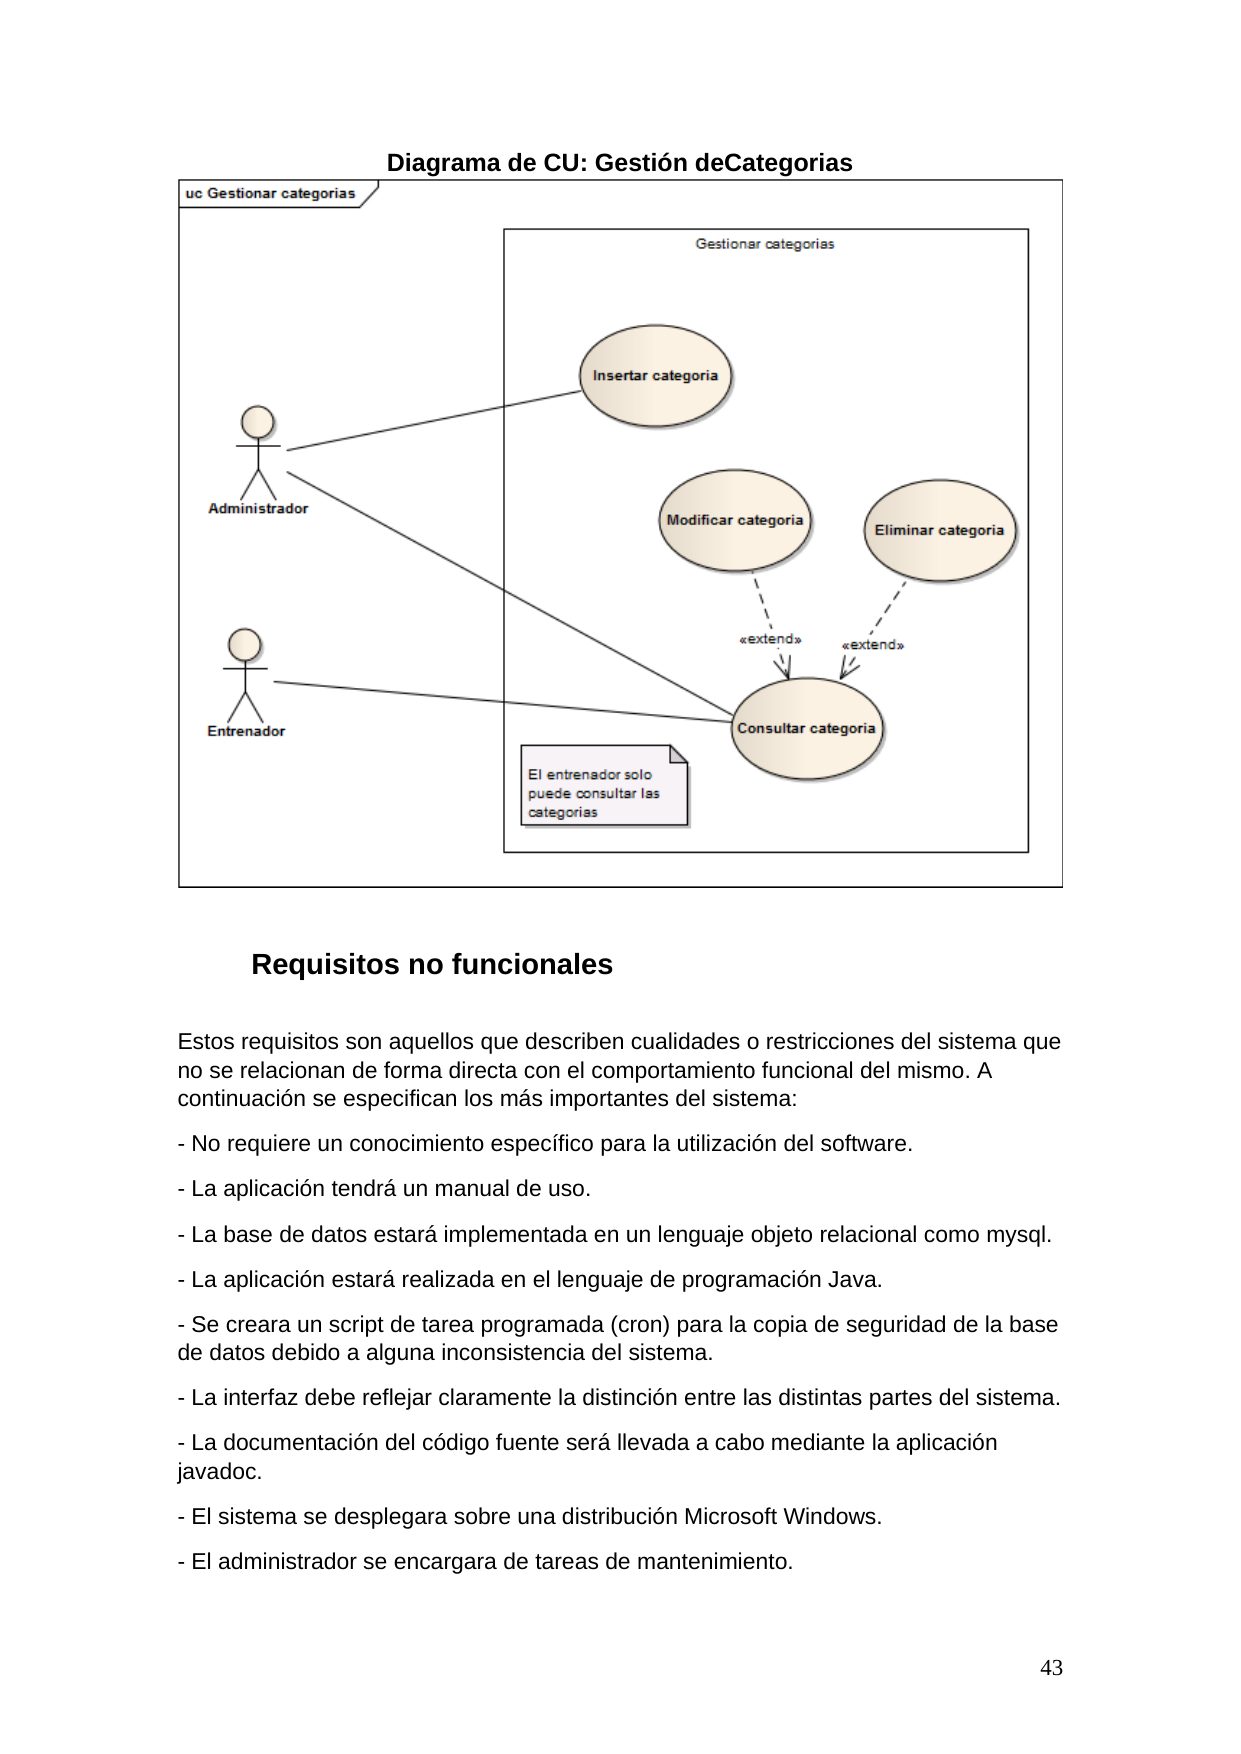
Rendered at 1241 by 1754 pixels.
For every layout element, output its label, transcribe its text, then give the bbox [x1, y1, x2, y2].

text - El sistema se desplegara sobre una distribución Microsoft Windows. [177, 1503, 1063, 1529]
subtitle Requisitos no funcionales [177, 947, 1063, 981]
text - No requiere un conocimiento específico para la utilización del software. [177, 1130, 1063, 1157]
text - La documentación del código fuente será llevada a cabo mediante la aplicación javadoc. [177, 1429, 1063, 1484]
text - Se creara un script de tarea programada (cron) para la copia de seguridad de la base de datos debido a alguna inconsistencia del sistema. [177, 1311, 1063, 1366]
subtitle Diagrama de CU: Gestión deCategorias [177, 148, 1063, 176]
text - La base de datos estará implementada en un lenguaje objeto relacional como mysql. [177, 1221, 1063, 1247]
picture [177, 178, 1063, 888]
text Estos requisitos son aquellos que describen cualidades o restricciones del sistema que no se relacionan de forma directa con el comportamiento funcional del mismo. A continuación se especifican los más importantes del sistema: [177, 1028, 1063, 1112]
text - El administrador se encargara de tareas de mantenimiento. [177, 1548, 1063, 1574]
text - La interfaz debe reflejar claramente la distinción entre las distintas partes del sistema. [177, 1384, 1063, 1411]
text - La aplicación tendrá un manual de uso. [177, 1175, 1063, 1202]
text - La aplicación estará realizada en el lenguaje de programación Java. [177, 1266, 1063, 1292]
